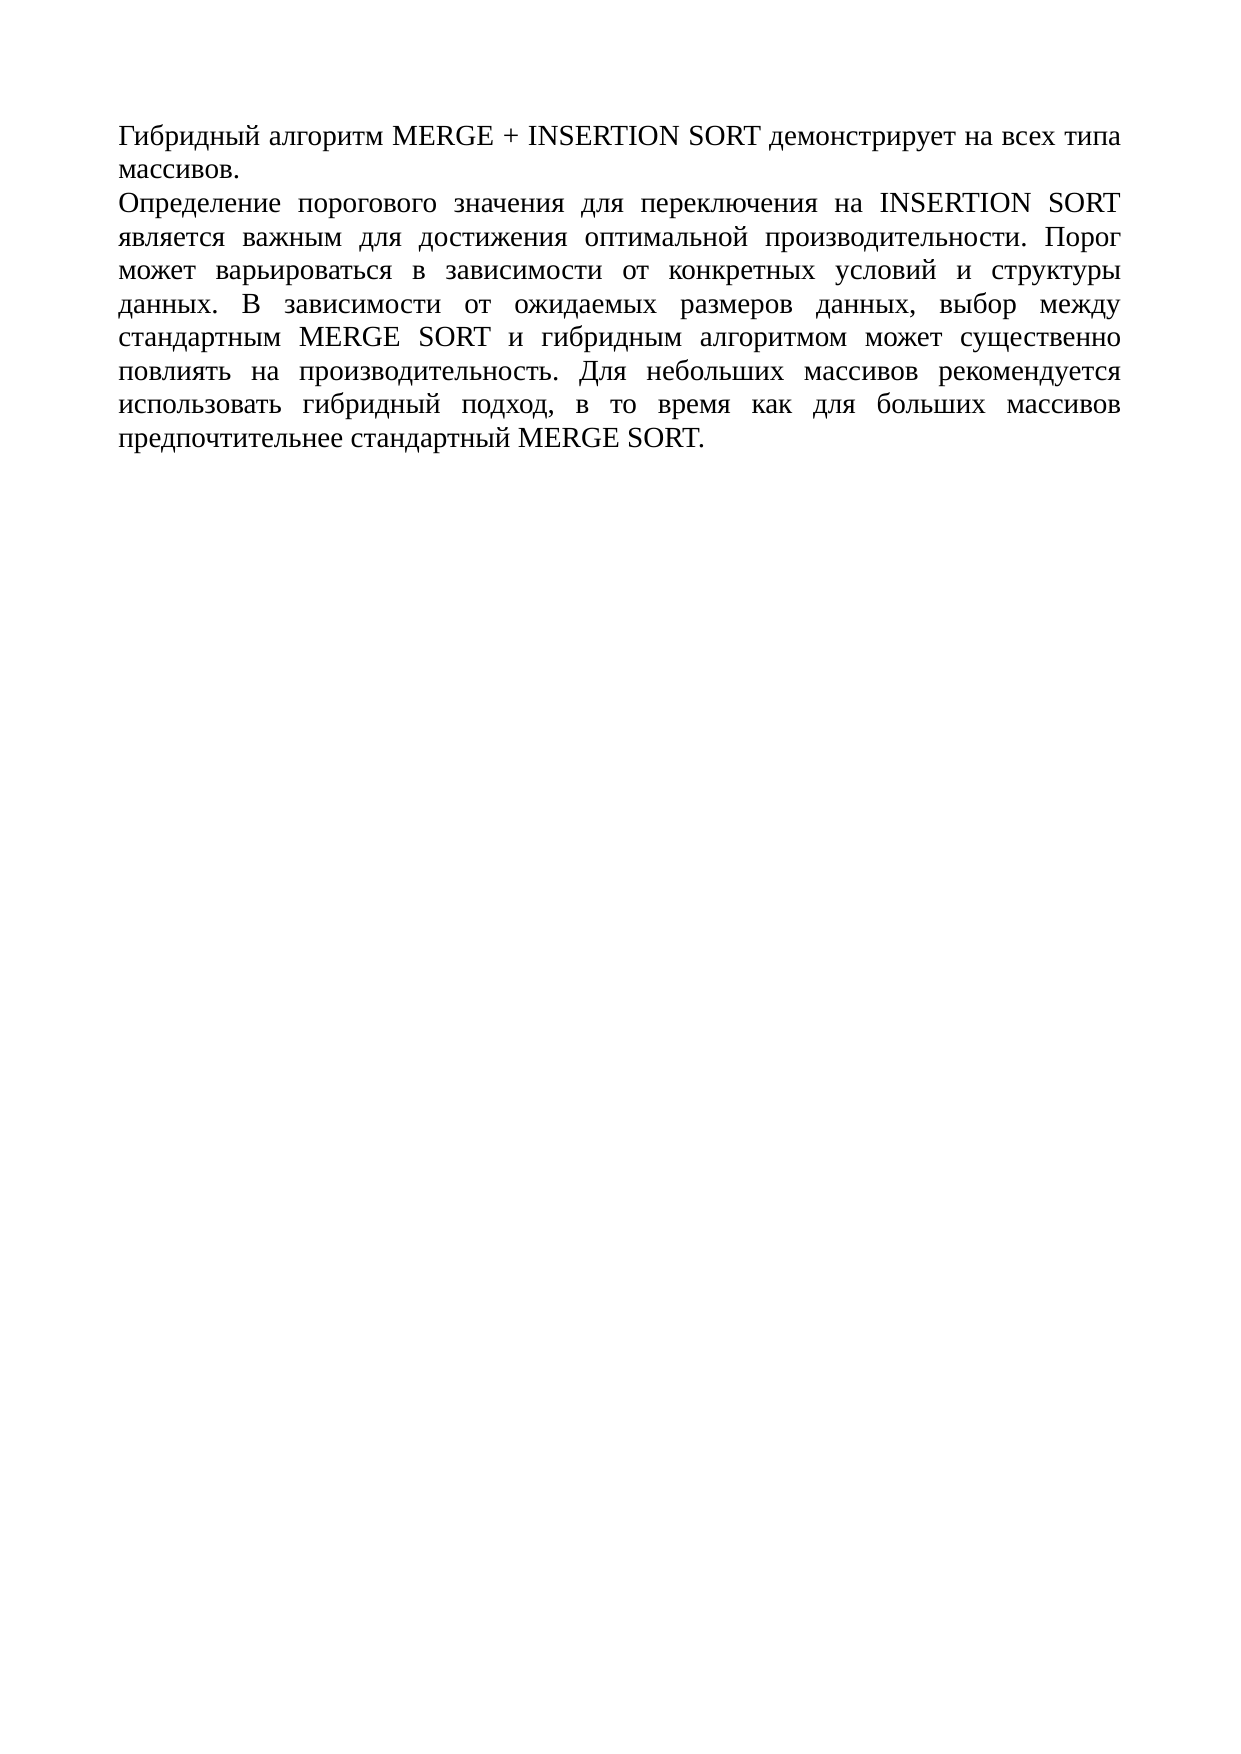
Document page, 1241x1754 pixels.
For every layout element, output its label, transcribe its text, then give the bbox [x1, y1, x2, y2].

text Гибридный алгоритм MERGE + INSERTION SORT демонстрирует на всех типа массивов. [118, 118, 1122, 185]
text Определение порогового значения для переключения на INSERTION SORT является важным для достижения оптимальной производительности. Порог может варьироваться в зависимости от конкретных условий и структуры данных. В зависимости от ожидаемых размеров данных, выбор между стандартным MERGE SORT и гибридным алгоритмом может существенно повлиять на производительность. Для небольших массивов рекомендуется использовать гибридный подход, в то время как для больших массивов предпочтительнее стандартный MERGE SORT. [118, 185, 1122, 453]
